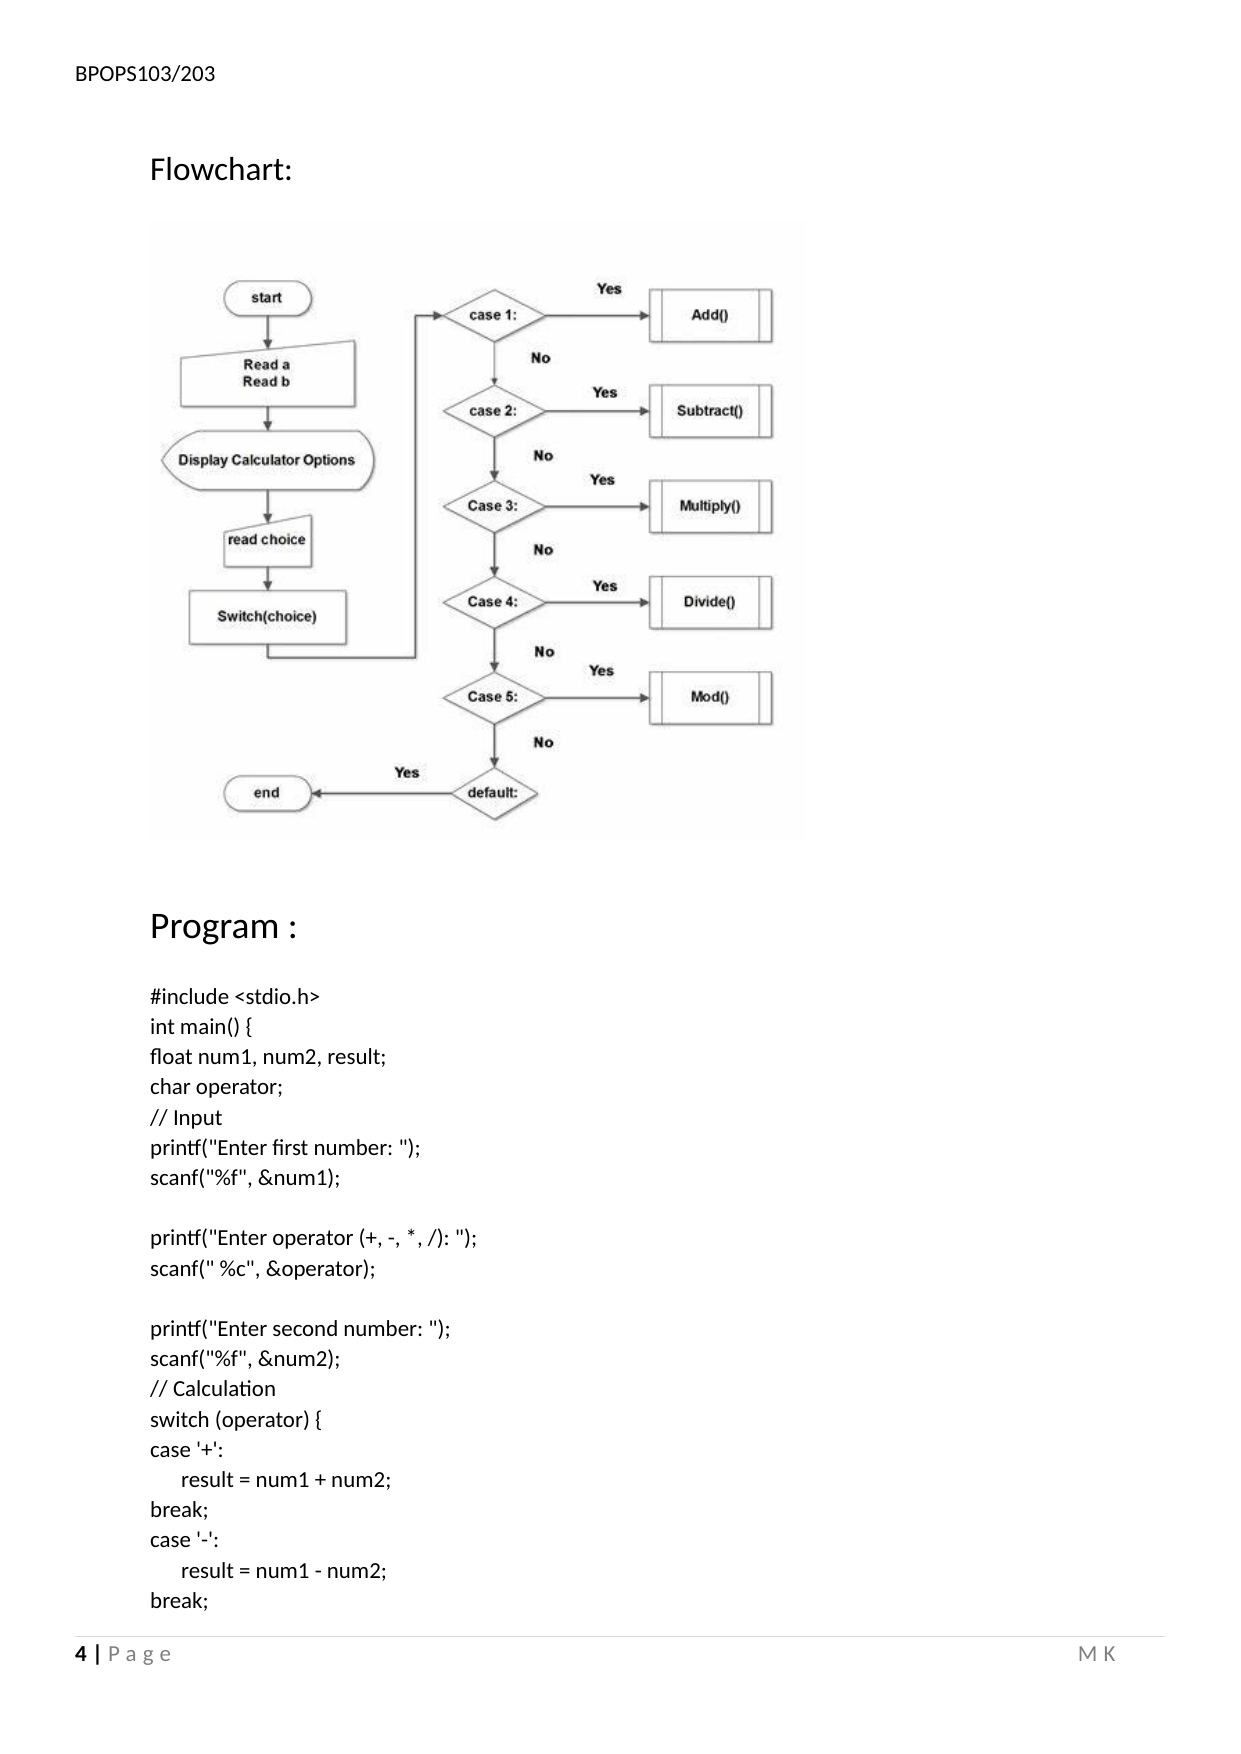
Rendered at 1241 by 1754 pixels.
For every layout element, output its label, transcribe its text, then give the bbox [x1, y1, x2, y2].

list result = num1 - num2; [150, 1556, 1165, 1584]
list Program : [150, 902, 1165, 948]
list int main() { [150, 1012, 1165, 1040]
list scanf(" %c", &operator); [150, 1254, 1165, 1282]
list // Input [150, 1103, 1165, 1131]
list break; [150, 1586, 1165, 1614]
list result = num1 + num2; [150, 1465, 1165, 1493]
list break; [150, 1495, 1165, 1523]
list // Calculation [150, 1374, 1165, 1403]
list float num1, num2, result; [150, 1042, 1165, 1070]
list printf("Enter second number: "); [150, 1314, 1165, 1342]
list printf("Enter first number: "); [150, 1133, 1165, 1161]
list scanf("%f", &num2); [150, 1344, 1165, 1372]
list Flowchart: [150, 147, 1165, 188]
list #include <stdio.h> [150, 982, 1165, 1010]
list printf("Enter operator (+, -, *, /): "); [150, 1223, 1165, 1252]
list char operator; [150, 1072, 1165, 1101]
list switch (operator) { [150, 1405, 1165, 1433]
list case '-': [150, 1526, 1165, 1554]
picture [150, 221, 807, 840]
list scanf("%f", &num1); [150, 1163, 1165, 1191]
list case '+': [150, 1435, 1165, 1463]
